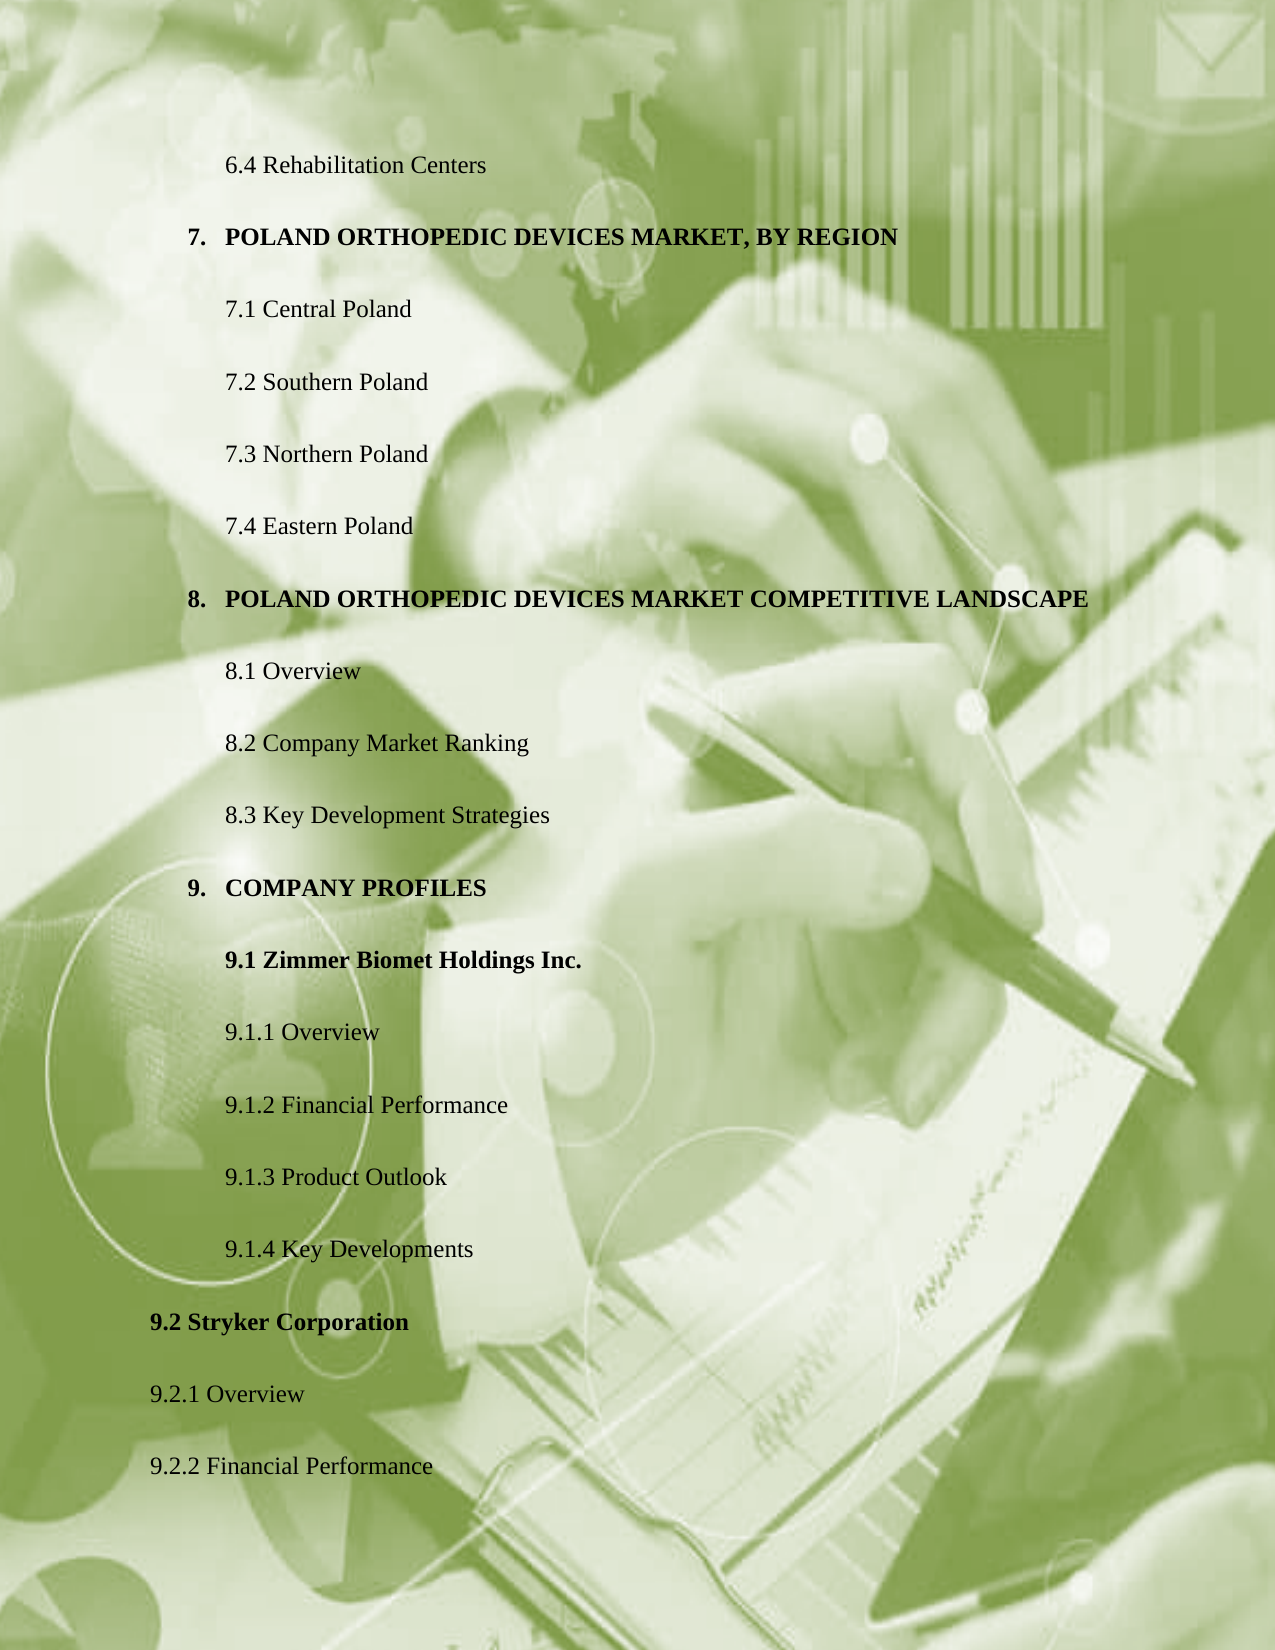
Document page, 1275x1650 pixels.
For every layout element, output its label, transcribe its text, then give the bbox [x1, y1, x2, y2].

text 7.1 Central Poland [225, 945, 1125, 974]
text 6.1 Hospitals [225, 584, 1125, 612]
list POLAND ORTHOPEDIC DEVICES MARKET COMPETITIVE LANDSCAPE [187, 1234, 1125, 1263]
list POLAND ORTHOPEDIC DEVICES MARKET, BY END USER [187, 511, 1125, 540]
text 6.2 Orthopedic Clinics [225, 656, 1125, 685]
text 8.3 Key Development Strategies [225, 1451, 1125, 1480]
text 8.1 Overview [225, 1307, 1125, 1335]
text 7.4 Eastern Poland [225, 1162, 1125, 1191]
text 5.5 Orthobiologics [225, 367, 1125, 396]
text 7.3 Northern Poland [225, 1090, 1125, 1118]
text 5.6 Others [225, 439, 1125, 468]
text 5.4 Arthroscopy Devices [225, 294, 1125, 323]
text 8.2 Company Market Ranking [225, 1379, 1125, 1408]
text 6.3 Ambulatory Surgical Centers [225, 728, 1125, 757]
list POLAND ORTHOPEDIC DEVICES MARKET, BY REGION [187, 873, 1125, 902]
text 5.2 Spinal Devices [225, 150, 1125, 179]
text 6.4 Rehabilitation Centers [225, 801, 1125, 829]
text 5.3 Trauma Fixation Devices [225, 222, 1125, 251]
text 7.2 Southern Poland [225, 1017, 1125, 1046]
